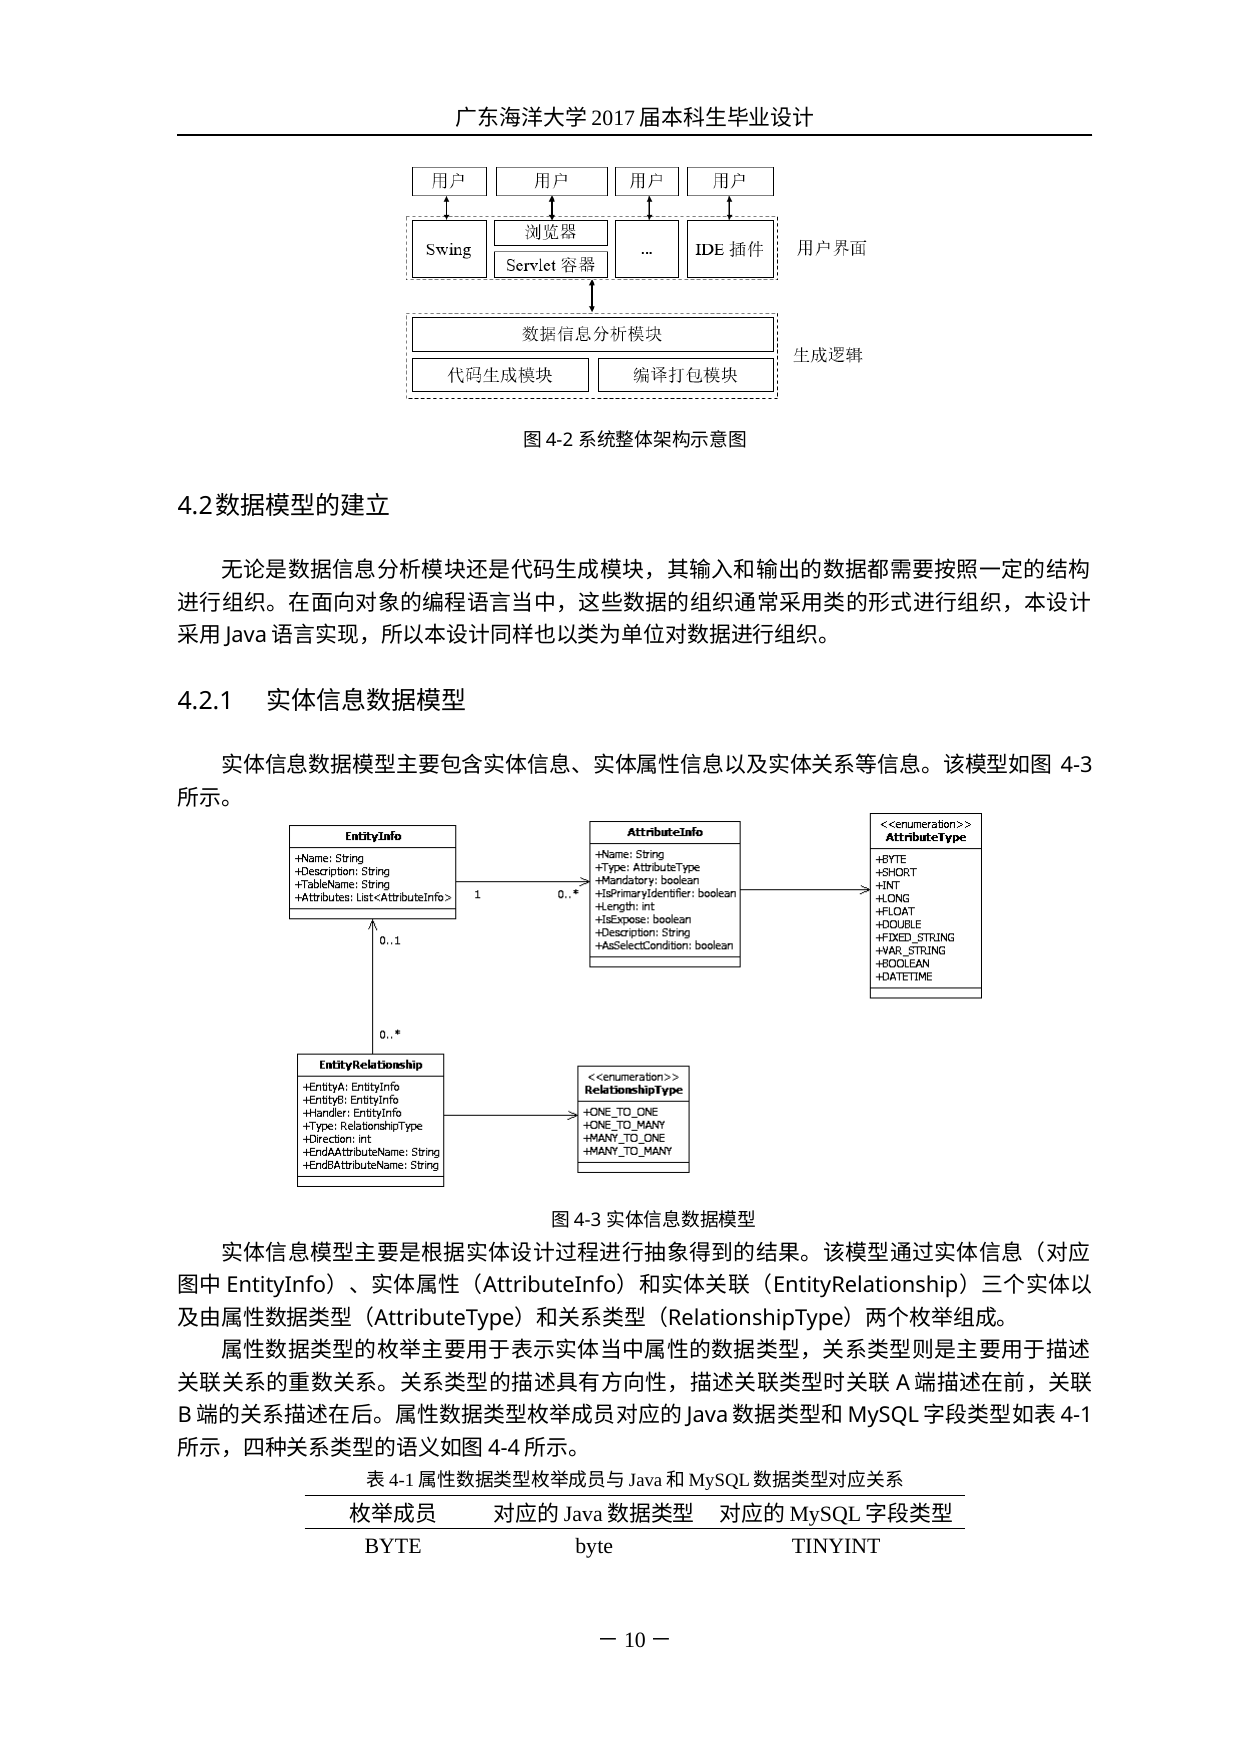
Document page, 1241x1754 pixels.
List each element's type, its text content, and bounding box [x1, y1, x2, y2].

text 实体信息模型主要是根据实体设计过程进行抽象得到的结果。该模型通过实体信息（对应图中EntityInfo）、实体属性（AttributeInfo）和实体关联（EntityRelationship）三个实体以及由属性数据类型（AttributeType）和关系类型（RelationshipType）两个枚举组成。 [177, 1234, 1092, 1332]
table_cell TINYINT [707, 1529, 965, 1562]
subtitle 实体信息数据模型 [177, 666, 1092, 731]
table_header 对应的MySQL字段类型 [707, 1496, 965, 1528]
picture [400, 162, 870, 404]
table_cell byte [481, 1529, 707, 1562]
table_header 对应的Java数据类型 [481, 1496, 707, 1528]
subtitle 数据模型的建立 [177, 471, 1092, 536]
text 无论是数据信息分析模块还是代码生成模块，其输入和输出的数据都需要按照一定的结构进行组织。在面向对象的编程语言当中，这些数据的组织通常采用类的形式进行组织，本设计采用Java语言实现，所以本设计同样也以类为单位对数据进行组织。 [177, 552, 1092, 649]
text 图4-3 实体信息数据模型 [177, 1202, 1092, 1234]
text 实体信息数据模型主要包含实体信息、实体属性信息以及实体关系等信息。该模型如图4-3所示。 [177, 747, 1092, 812]
text 图4-2 系统整体架构示意图 [177, 422, 1092, 454]
table_cell BYTE [305, 1529, 481, 1562]
text 表4-1 属性数据类型枚举成员与Java和MySQL数据类型对应关系 [177, 1462, 1092, 1494]
text 属性数据类型的枚举主要用于表示实体当中属性的数据类型，关系类型则是主要用于描述关联关系的重数关系。关系类型的描述具有方向性，描述关联类型时关联A端描述在前，关联B端的关系描述在后。属性数据类型枚举成员对应的Java数据类型和MySQL字段类型如表4-1所示，四种关系类型的语义如图4-4所示。 [177, 1332, 1092, 1462]
table_header 枚举成员 [305, 1496, 481, 1528]
